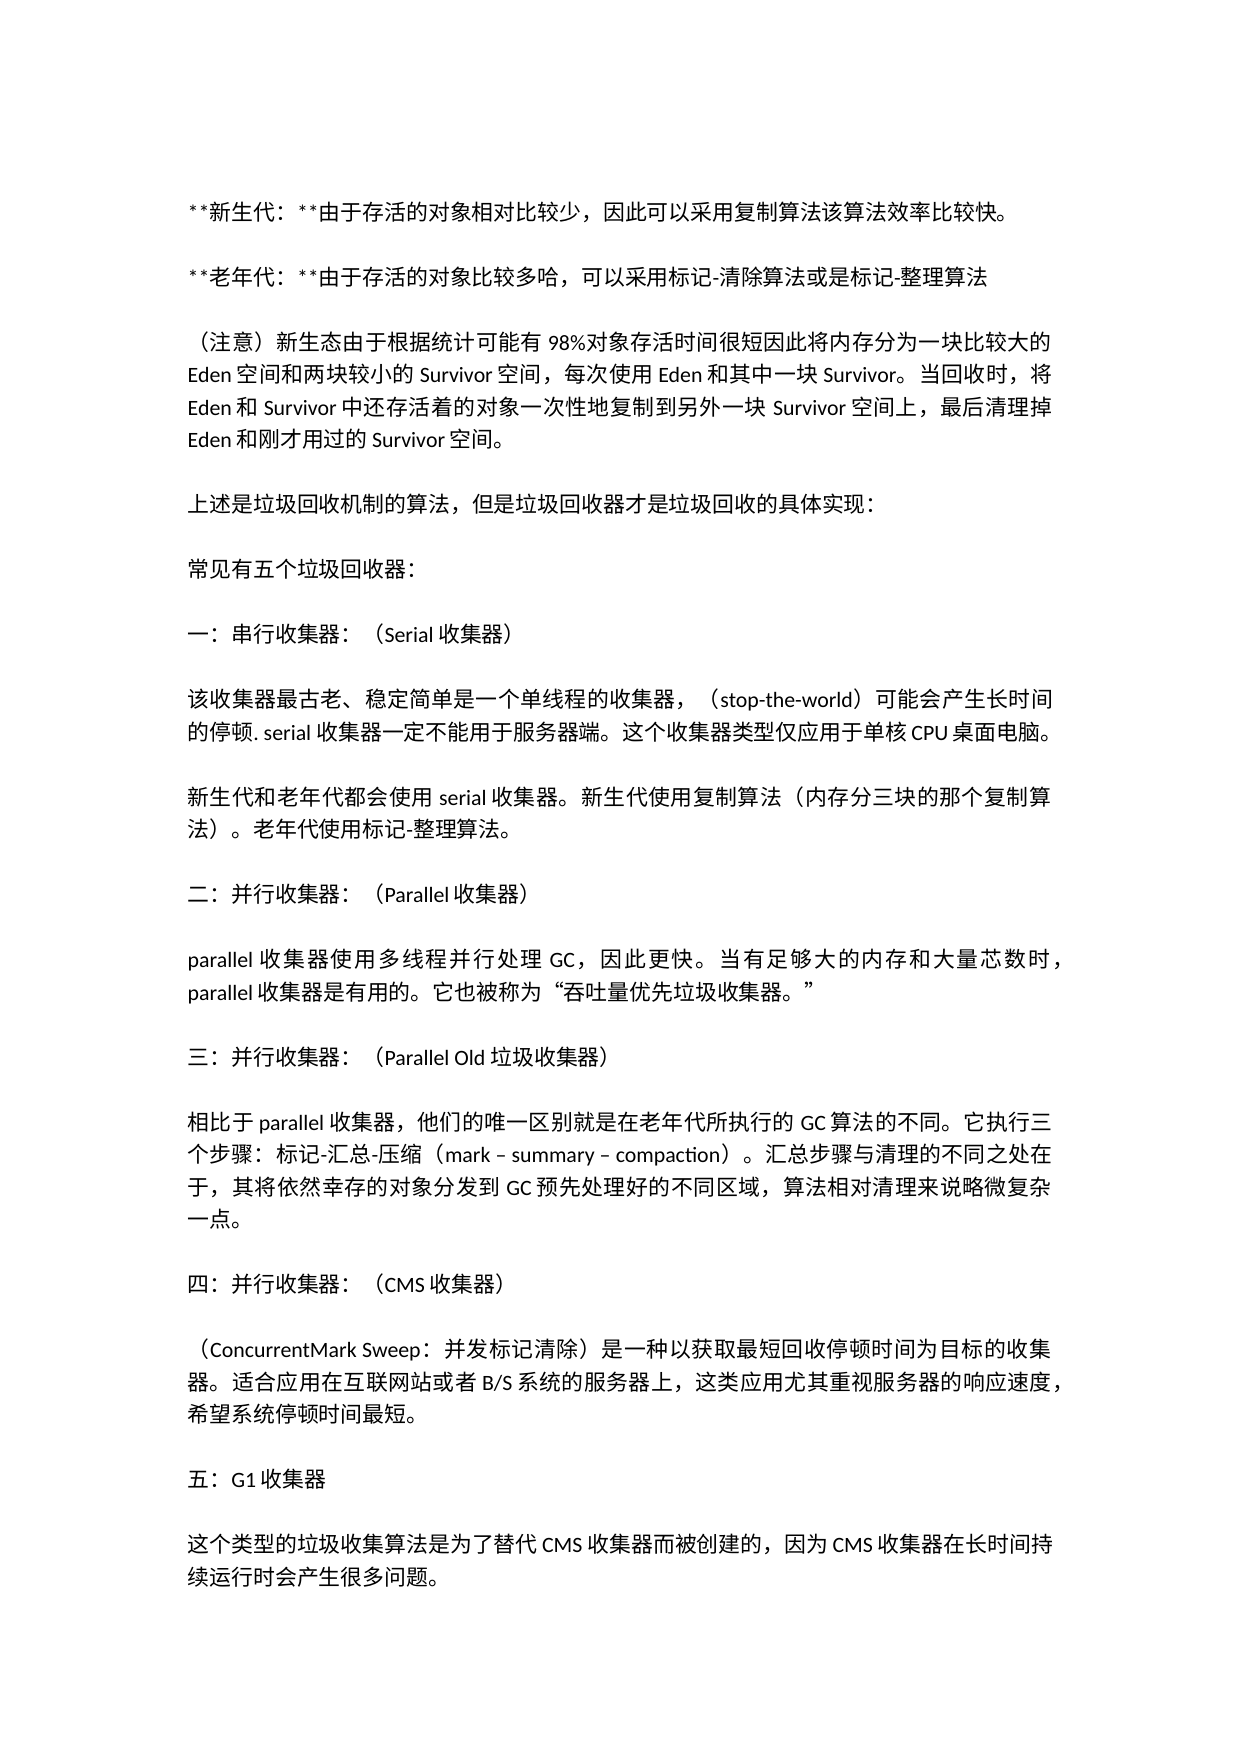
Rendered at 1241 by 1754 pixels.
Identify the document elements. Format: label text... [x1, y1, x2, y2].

list 三：并行收集器：（Parallel Old 垃圾收集器） [187, 1039, 1053, 1072]
list （ConcurrentMark Sweep：并发标记清除）是一种以获取最短回收停顿时间为目标的收集器。适合应用在互联网站或者B/S系统的服务器上，这类应用尤其重视服务器的响应速度，希望系统停顿时间最短。 [187, 1332, 1053, 1429]
list 常见有五个垃圾回收器： [187, 552, 1053, 584]
list （注意）新生态由于根据统计可能有98%对象存活时间很短因此将内存分为一块比较大的Eden空间和两块较小的Survivor空间，每次使用Eden和其中一块Survivor。当回收时，将Eden和Survivor中还存活着的对象一次性地复制到另外一块Survivor空间上，最后清理掉Eden和刚才用过的Survivor空间。 [187, 324, 1053, 454]
list 上述是垃圾回收机制的算法，但是垃圾回收器才是垃圾回收的具体实现： [187, 487, 1053, 519]
list 四：并行收集器：（CMS收集器） [187, 1267, 1053, 1299]
list 该收集器最古老、稳定简单是一个单线程的收集器，（stop-the-world）可能会产生长时间的停顿. serial 收集器一定不能用于服务器端。这个收集器类型仅应用于单核CPU桌面电脑。 [187, 682, 1053, 747]
list 这个类型的垃圾收集算法是为了替代CMS 收集器而被创建的，因为CMS 收集器在长时间持续运行时会产生很多问题。 [187, 1527, 1053, 1592]
list **老年代：**由于存活的对象比较多哈，可以采用标记-清除算法或是标记-整理算法 [187, 259, 1053, 292]
list 相比于parallel收集器，他们的唯一区别就是在老年代所执行的GC算法的不同。它执行三个步骤：标记-汇总-压缩（mark – summary – compaction）。汇总步骤与清理的不同之处在于，其将依然幸存的对象分发到GC预先处理好的不同区域，算法相对清理来说略微复杂一点。 [187, 1104, 1053, 1234]
list 五：G1收集器 [187, 1462, 1053, 1494]
list 新生代和老年代都会使用serial收集器。新生代使用复制算法（内存分三块的那个复制算法）。老年代使用标记-整理算法。 [187, 779, 1053, 844]
list 二：并行收集器：（Parallel收集器） [187, 877, 1053, 909]
list parallel收集器使用多线程并行处理GC，因此更快。当有足够大的内存和大量芯数时，parallel收集器是有用的。它也被称为“吞吐量优先垃圾收集器。” [187, 942, 1053, 1007]
list **新生代：**由于存活的对象相对比较少，因此可以采用复制算法该算法效率比较快。 [187, 194, 1053, 227]
list 一：串行收集器：（Serial收集器） [187, 617, 1053, 649]
